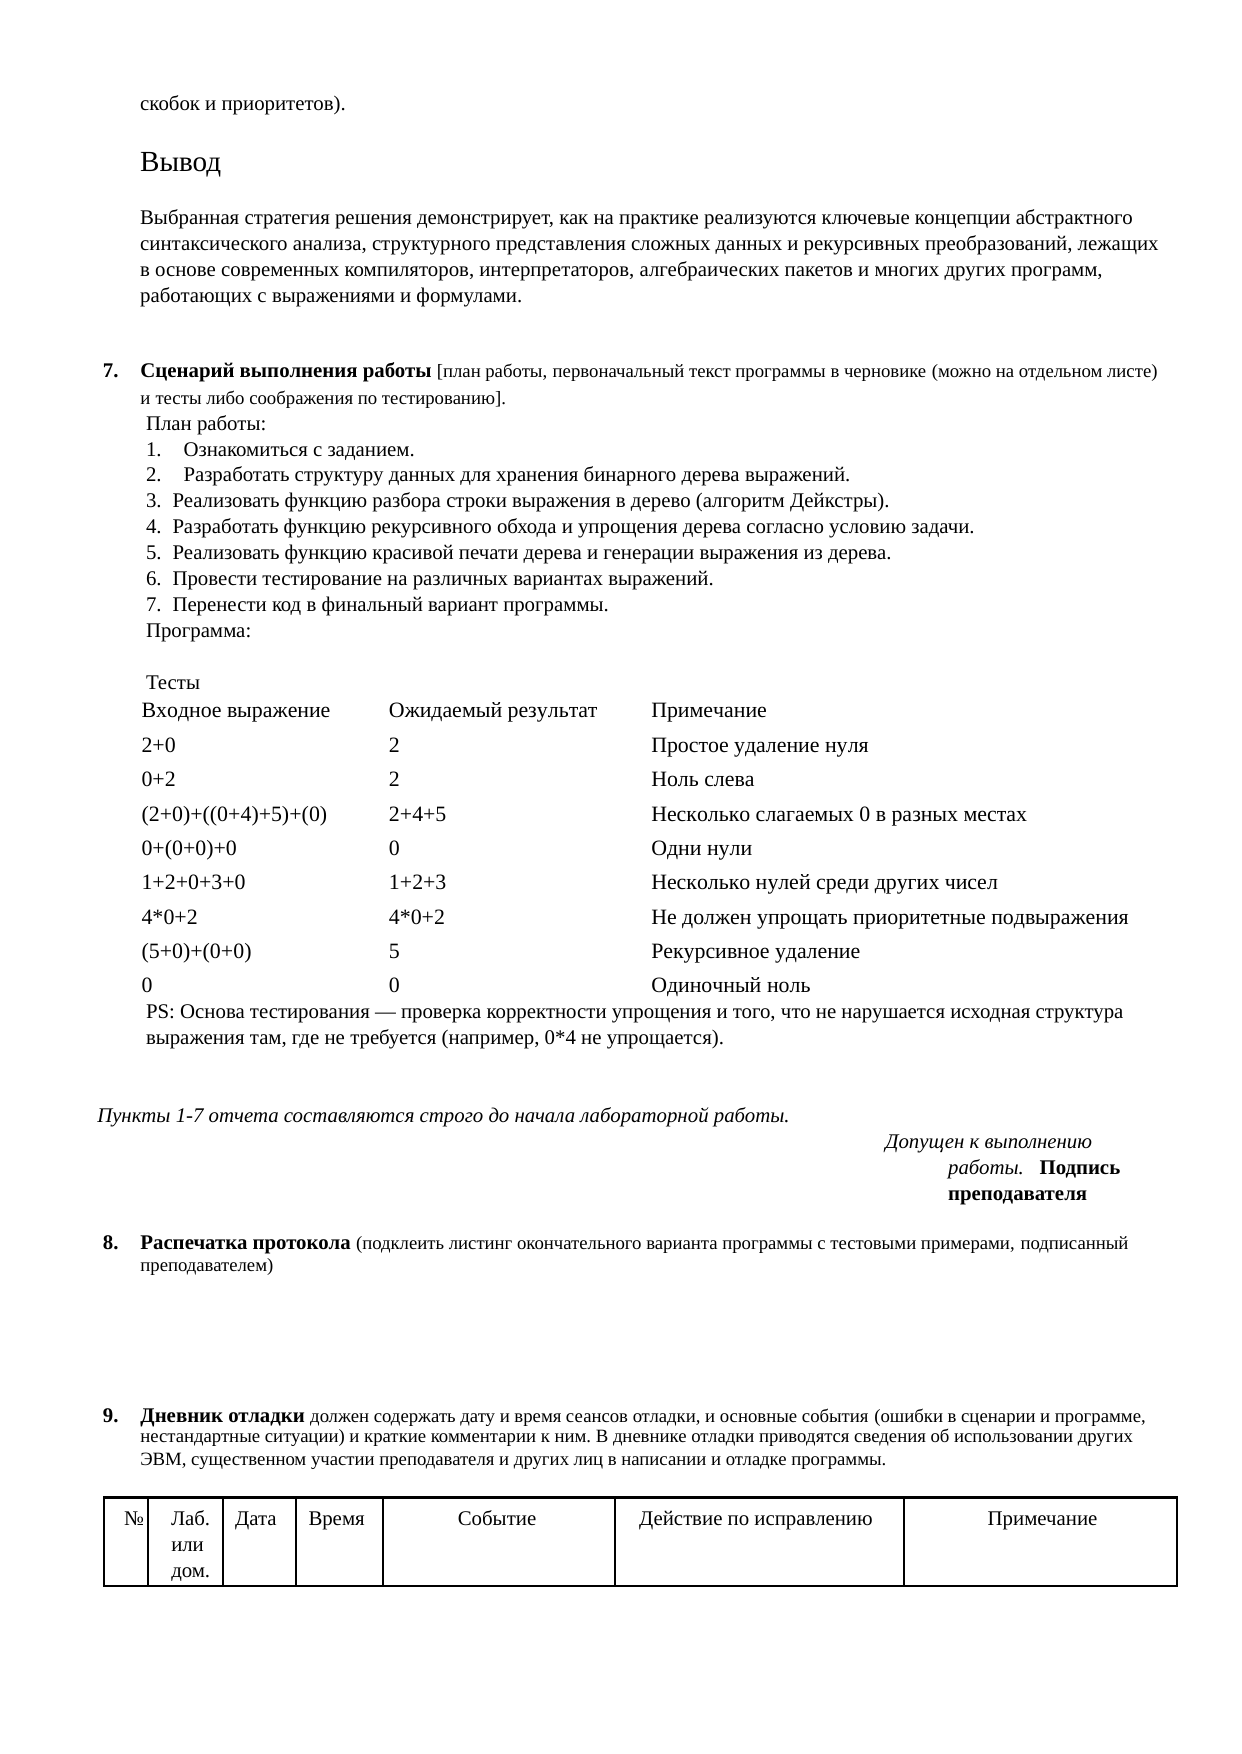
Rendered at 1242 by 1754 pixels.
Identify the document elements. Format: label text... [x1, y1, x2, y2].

table_header № [105, 1499, 147, 1584]
table_header Примечание [644, 696, 1228, 724]
table_cell Одни нули [644, 827, 1228, 862]
table_cell 0+2 [99, 759, 381, 793]
table_header Лаб. или дом. [149, 1499, 222, 1584]
table_cell 2+4+5 [381, 793, 643, 827]
table_cell Рекурсивное удаление [644, 930, 1228, 965]
text План работы: [146, 411, 1173, 434]
list Реализовать функцию разбора строки выражения в дерево (алгоритм Дейкстры). [146, 488, 1173, 512]
text Выбранная стратегия решения демонстрирует, как на практике реализуются ключевые концепции абстрактного синтаксического анализа, структурного представления сложных данных и рекурсивных преобразований, лежащих в основе современных компиляторов, интерпретаторов, алгебраических пакетов и многих других программ, работающих с выражениями и формулами. [140, 205, 1173, 307]
table_cell Не должен упрощать приоритетные подвыражения [644, 896, 1228, 930]
table_cell 1+2+3 [381, 862, 643, 896]
table_cell Ноль слева [644, 759, 1228, 793]
table_cell 0 [381, 965, 643, 999]
table_cell 5 [381, 930, 643, 965]
list Перенести код в финальный вариант программы. [146, 592, 1173, 616]
list Провести тестирование на различных вариантах выражений. [146, 566, 1173, 590]
table_cell 0 [381, 827, 643, 862]
table_cell Несколько слагаемых 0 в разных местах [644, 793, 1228, 827]
table_cell (2+0)+((0+4)+5)+(0) [99, 793, 381, 827]
table_cell 0+(0+0)+0 [99, 827, 381, 862]
list Реализовать функцию красивой печати дерева и генерации выражения из дерева. [146, 540, 1173, 564]
table_cell 4*0+2 [381, 896, 643, 930]
table_header Действие по исправлению [616, 1499, 903, 1584]
text Тесты [146, 670, 1173, 694]
table_cell 2 [381, 759, 643, 793]
text PS: Основа тестирования — проверка корректности упрощения и того, что не нарушается исходная структура выражения там, где не требуется (например, 0*4 не упрощается). [146, 999, 1173, 1049]
text Программа: [146, 618, 1173, 642]
list Сценарий выполнения работы [план работы, первоначальный текст программы в черновике (можно на отдельном листе) и тесты либо соображения по тестированию]. [103, 361, 1173, 410]
table_header Событие [384, 1499, 614, 1584]
table_header Дата [224, 1499, 295, 1584]
list Разработать функцию рекурсивного обхода и упрощения дерева согласно условию задачи. [146, 514, 1173, 538]
table_cell Одиночный ноль [644, 965, 1228, 999]
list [140, 91, 1173, 203]
table_cell Простое удаление нуля [644, 724, 1228, 758]
table_header Время [297, 1499, 382, 1584]
table_cell (5+0)+(0+0) [99, 930, 381, 965]
text Пункты 1-7 отчета составляются строго до начала лабораторной работы. [97, 1103, 1173, 1127]
list Разработать структуру данных для хранения бинарного дерева выражений. [146, 462, 1173, 486]
list Ознакомиться с заданием. [146, 436, 1173, 461]
table_cell 1+2+0+3+0 [99, 862, 381, 896]
table_cell Несколько нулей среди других чисел [644, 862, 1228, 896]
table_cell 2+0 [99, 724, 381, 758]
table_cell 2 [381, 724, 643, 758]
table_cell 4*0+2 [99, 896, 381, 930]
list Дневник отладки должен содержать дату и время сеансов отладки, и основные события (ошибки в сценарии и программе, нестандартные ситуации) и краткие комментарии к ним. В дневнике отладки приводятся сведения об использовании других ЭВМ, существенном участии преподавателя и других лиц в написании и отладке программы. [103, 1406, 1173, 1470]
list Распечатка протокола (подклеить листинг окончательного варианта программы с тестовыми примерами, подписанный преподавателем) [103, 1233, 1173, 1276]
table_header Ожидаемый результат [381, 696, 643, 724]
table_header Примечание [905, 1499, 1176, 1584]
text Допущен к выполнению работы. Подпись преподавателя [885, 1129, 1173, 1205]
table_cell 0 [99, 965, 381, 999]
table_header Входное выражение [99, 696, 381, 724]
